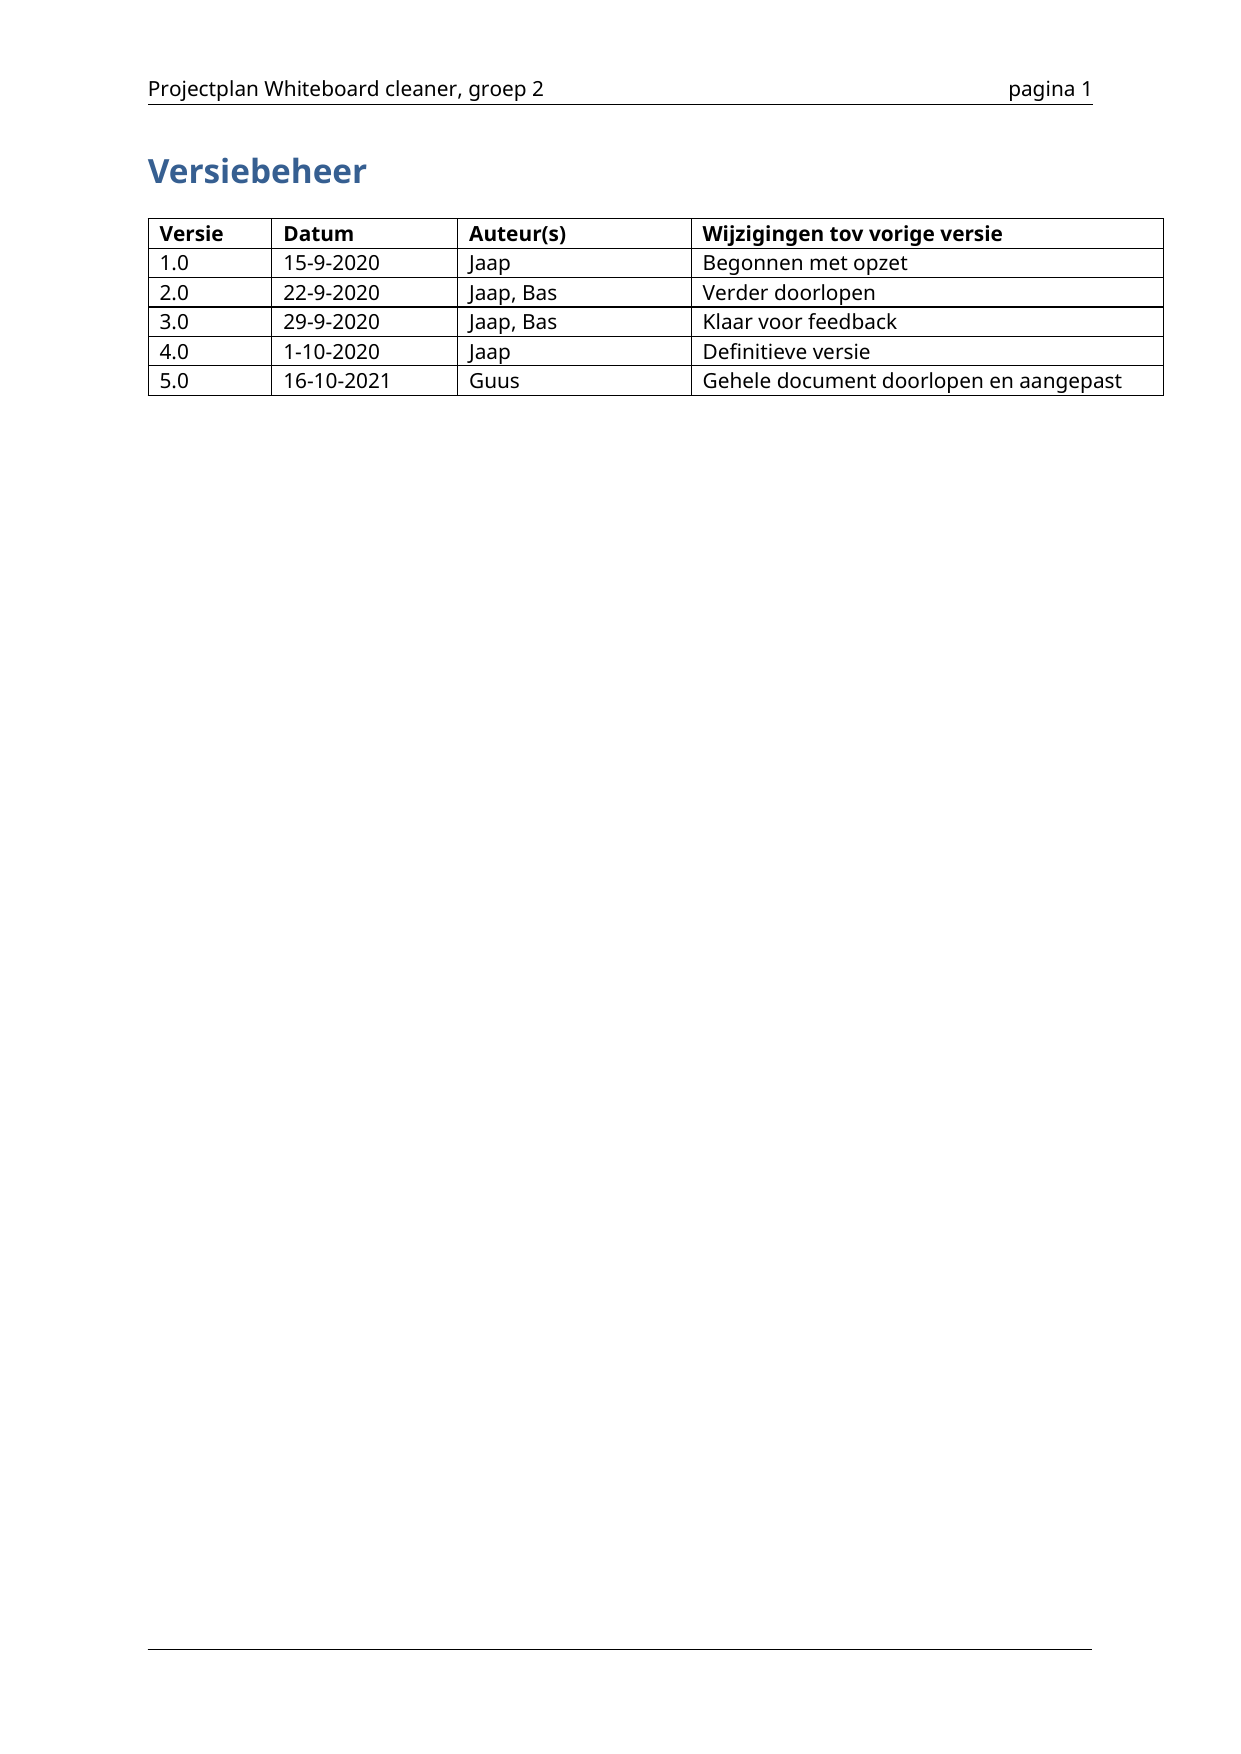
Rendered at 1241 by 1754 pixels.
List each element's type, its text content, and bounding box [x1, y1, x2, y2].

table_cell 3.0 [149, 308, 271, 336]
table_cell 1.0 [149, 249, 271, 277]
table_cell Definitieve versie [692, 337, 1163, 365]
table_header Auteur(s) [458, 219, 691, 247]
table_cell Jaap [458, 249, 691, 277]
table_cell Verder doorlopen [692, 278, 1163, 306]
table_header Wijzigingen tov vorige versie [692, 219, 1163, 247]
table_header Versie [149, 219, 271, 247]
table_cell 1-10-2020 [272, 337, 457, 365]
table_cell 22-9-2020 [272, 278, 457, 306]
table_cell 5.0 [149, 366, 271, 395]
table_cell Jaap [458, 337, 691, 365]
table_cell Guus [458, 366, 691, 395]
table_cell Begonnen met opzet [692, 249, 1163, 277]
text Versiebeheer [148, 148, 1093, 193]
table_cell Gehele document doorlopen en aangepast [692, 366, 1163, 395]
table_cell 2.0 [149, 278, 271, 306]
table_cell Jaap, Bas [458, 278, 691, 306]
table_header Datum [272, 219, 457, 247]
table_cell 4.0 [149, 337, 271, 365]
table_cell Jaap, Bas [458, 308, 691, 336]
table_cell Klaar voor feedback [692, 308, 1163, 336]
table_cell 15-9-2020 [272, 249, 457, 277]
table_cell 16-10-2021 [272, 366, 457, 395]
table_cell 29-9-2020 [272, 308, 457, 336]
